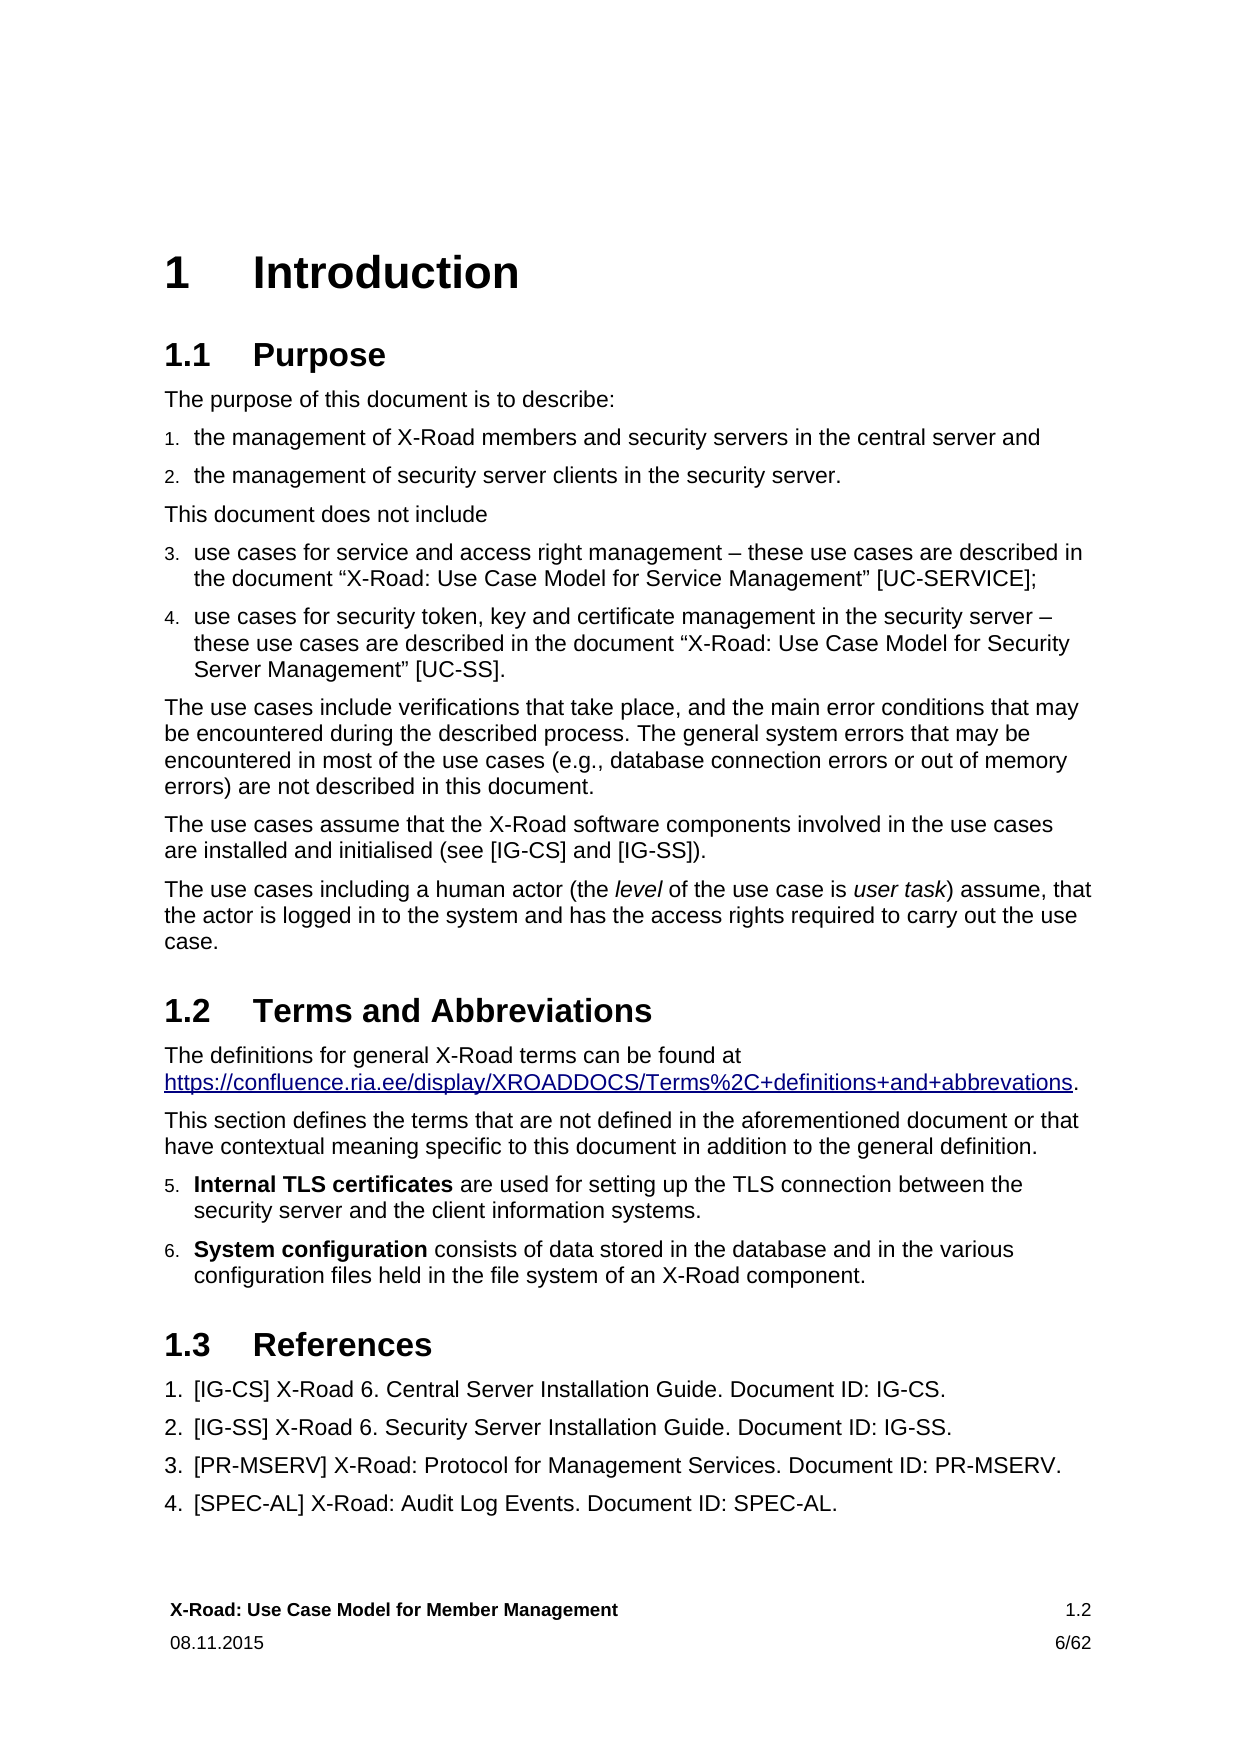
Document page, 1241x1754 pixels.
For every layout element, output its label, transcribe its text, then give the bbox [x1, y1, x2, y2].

list use cases for service and access right management – these use cases are described in the document “X-Road: Use Case Model for Service Management” [UC-SERVICE]; [164, 539, 1093, 591]
subtitle References [164, 1325, 1093, 1363]
list [IG-SS] X-Road 6. Security Server Installation Guide. Document ID: IG-SS. [164, 1414, 1093, 1440]
subtitle Introduction [164, 246, 1093, 299]
text This section defines the terms that are not defined in the aforementioned document or that have contextual meaning specific to this document in addition to the general definition. [164, 1107, 1093, 1159]
text The purpose of this document is to describe: [164, 386, 1093, 412]
list [IG-CS] X-Road 6. Central Server Installation Guide. Document ID: IG-CS. [164, 1376, 1093, 1402]
list use cases for security token, key and certificate management in the security server – these use cases are described in the document “X-Road: Use Case Model for Security Server Management” [UC-SS]. [164, 603, 1093, 682]
list the management of X-Road members and security servers in the central server and [164, 424, 1093, 451]
text The definitions for general X-Road terms can be found at https://confluence.ria.ee/display/XROADDOCS/Terms%2C+definitions+and+abbrevations. [164, 1042, 1093, 1095]
subtitle Purpose [164, 335, 1093, 374]
text The use cases include verifications that take place, and the main error conditions that may be encountered during the described process. The general system errors that may be encountered in most of the use cases (e.g., database connection errors or out of memory errors) are not described in this document. [164, 694, 1093, 799]
list Internal TLS certificates are used for setting up the TLS connection between the security server and the client information systems. [164, 1171, 1093, 1224]
text The use cases including a human actor (the level of the use case is user task) assume, that the actor is logged in to the system and has the access rights required to carry out the use case. [164, 876, 1093, 955]
list System configuration consists of data stored in the database and in the various configuration files held in the file system of an X-Road component. [164, 1236, 1093, 1288]
subtitle Terms and Abbreviations [164, 991, 1093, 1030]
list the management of security server clients in the security server. [164, 462, 1093, 489]
list [SPEC-AL] X-Road: Audit Log Events. Document ID: SPEC-AL. [164, 1490, 1093, 1517]
text This document does not include [164, 501, 1093, 527]
text The use cases assume that the X-Road software components involved in the use cases are installed and initialised (see [IG-CS] and [IG-SS]). [164, 811, 1093, 864]
list [PR-MSERV] X-Road: Protocol for Management Services. Document ID: PR-MSERV. [164, 1452, 1093, 1478]
